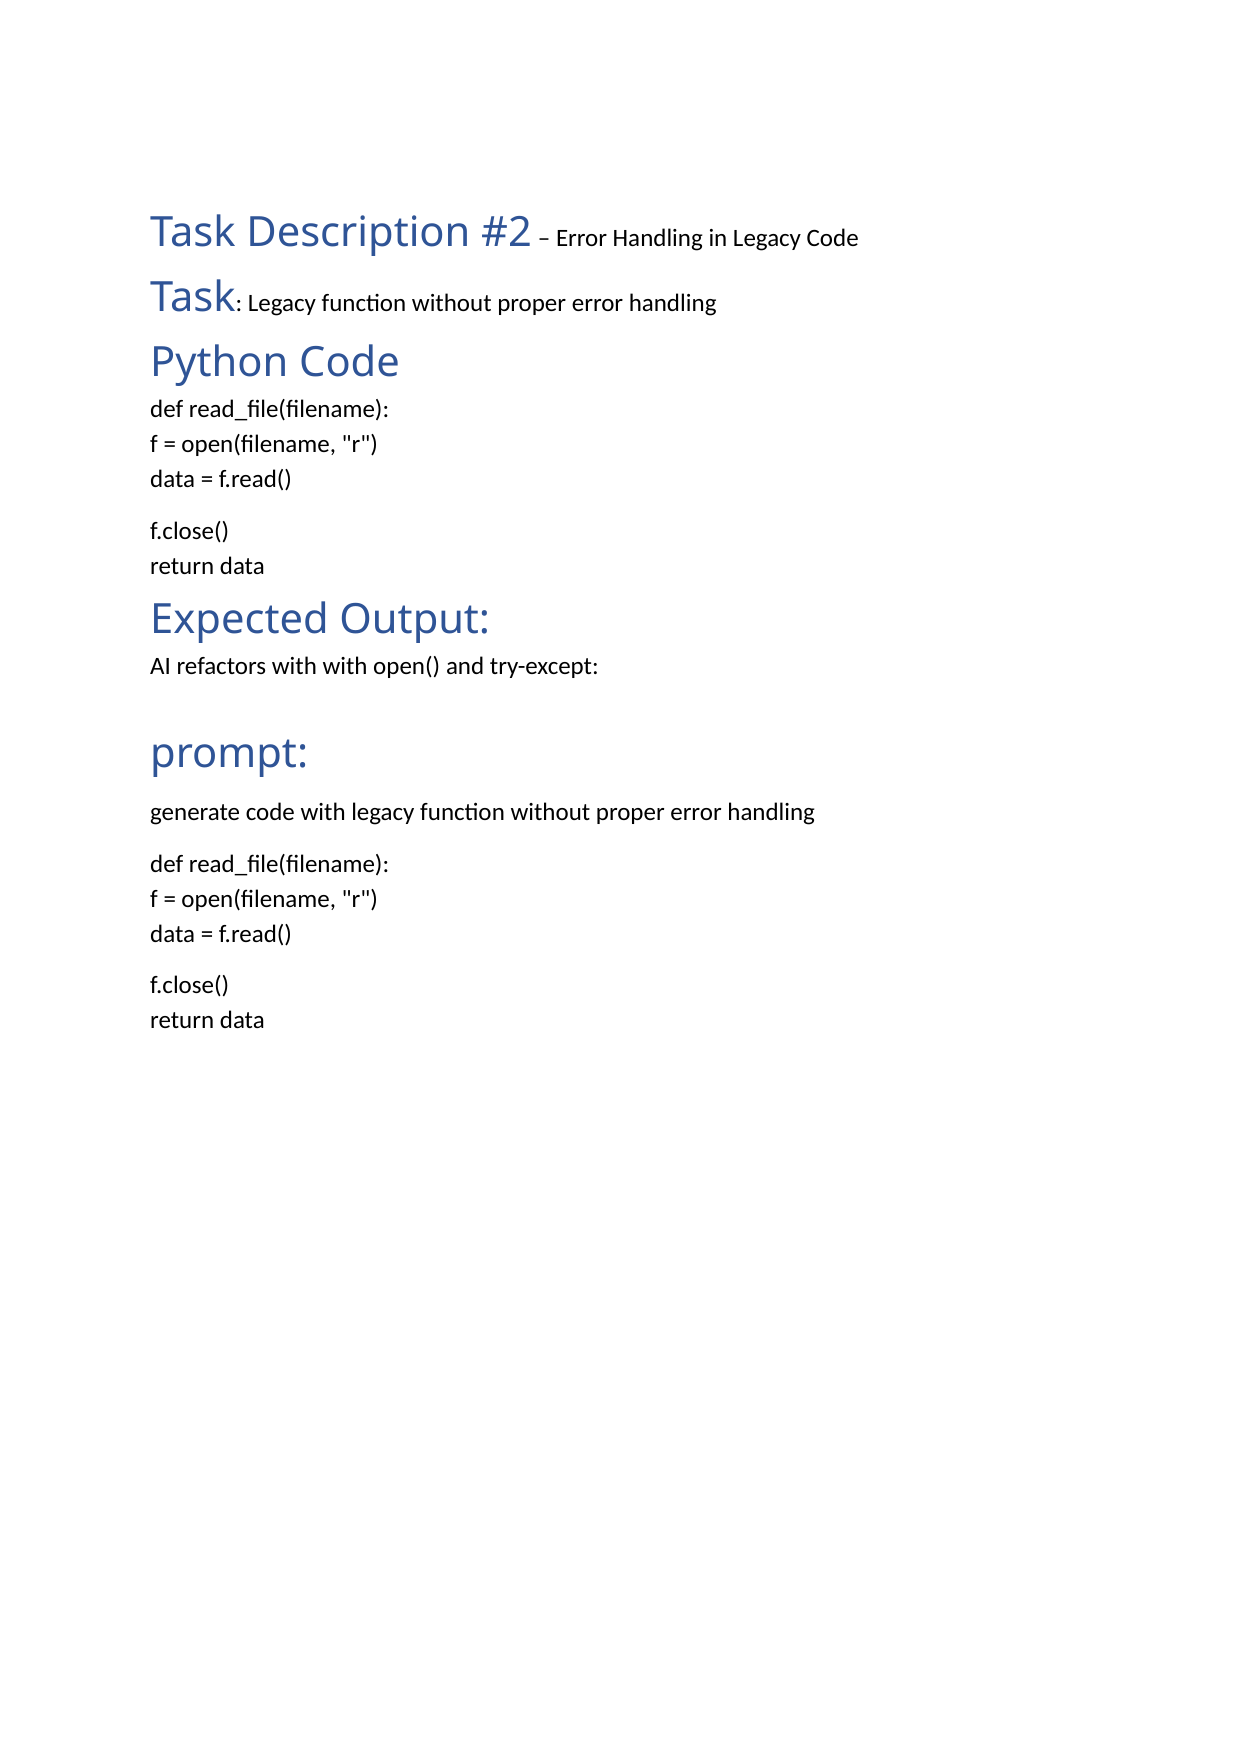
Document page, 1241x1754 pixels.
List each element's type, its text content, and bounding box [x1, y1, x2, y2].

text generate code with legacy function without proper error handling [150, 796, 1090, 827]
text Task Description #2 – Error Handling in Legacy Code Task: Legacy function without proper error handling Python Code def read_file(filename): f = open(filename, "r") data = f.read() [150, 202, 1090, 494]
subtitle prompt: [150, 723, 1090, 779]
text f.close() return data Expected Output: AI refactors with with open() and try-except: [150, 515, 1090, 681]
text def read_file(filename): f = open(filename, "r") data = f.read() [150, 848, 1090, 948]
text f.close() return data [150, 969, 1090, 1035]
